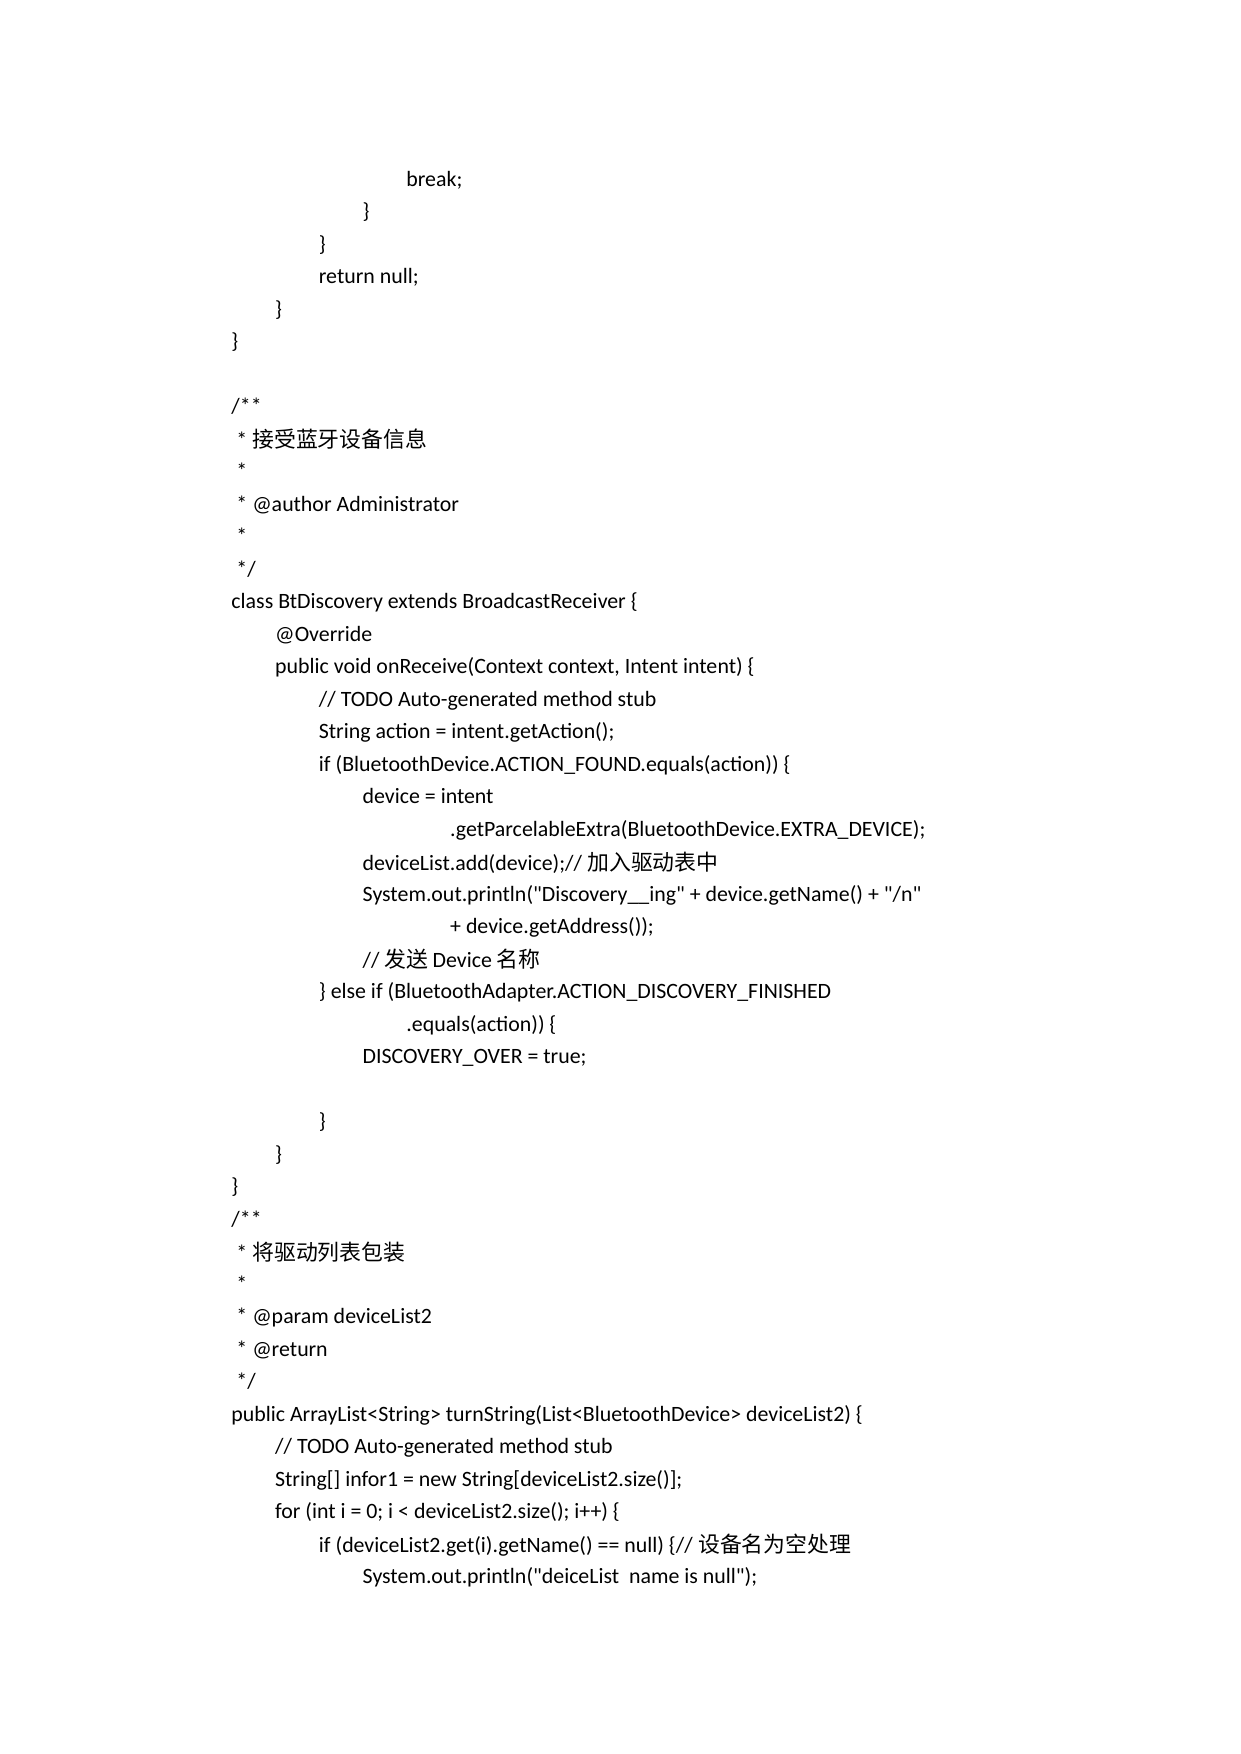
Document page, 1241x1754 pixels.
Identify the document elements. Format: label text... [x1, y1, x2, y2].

text .getParcelableExtra(BluetoothDevice.EXTRA_DEVICE); [187, 812, 1053, 844]
text } else if (BluetoothAdapter.ACTION_DISCOVERY_FINISHED [187, 974, 1053, 1007]
text } [187, 1137, 1053, 1169]
text break; [187, 162, 1053, 194]
text */ [187, 1364, 1053, 1397]
text return null; [187, 259, 1053, 292]
text @Override [187, 617, 1053, 649]
text /** [187, 1202, 1053, 1234]
text * [187, 454, 1053, 487]
text * @author Administrator [187, 487, 1053, 519]
text + device.getAddress()); [187, 909, 1053, 942]
text /** [187, 389, 1053, 422]
text * 将驱动列表包装 [187, 1234, 1053, 1267]
text String[] infor1 = new String[deviceList2.size()]; [187, 1462, 1053, 1494]
text * 接受蓝牙设备信息 [187, 422, 1053, 454]
text // TODO Auto-generated method stub [187, 682, 1053, 714]
text if (BluetoothDevice.ACTION_FOUND.equals(action)) { [187, 747, 1053, 779]
text for (int i = 0; i < deviceList2.size(); i++) { [187, 1494, 1053, 1527]
text System.out.println("deiceList name is null"); [187, 1559, 1053, 1592]
text * @return [187, 1332, 1053, 1364]
text } [187, 292, 1053, 324]
text public void onReceive(Context context, Intent intent) { [187, 649, 1053, 682]
text System.out.println("Discovery__ing" + device.getName() + "/n" [187, 877, 1053, 909]
text device = intent [187, 779, 1053, 812]
text // 发送Device名称 [187, 942, 1053, 974]
text public ArrayList<String> turnString(List<BluetoothDevice> deviceList2) { [187, 1397, 1053, 1429]
text if (deviceList2.get(i).getName() == null) {// 设备名为空处理 [187, 1527, 1053, 1559]
text } [187, 324, 1053, 357]
text */ [187, 552, 1053, 584]
text String action = intent.getAction(); [187, 714, 1053, 747]
text } [187, 194, 1053, 227]
text // TODO Auto-generated method stub [187, 1429, 1053, 1462]
text } [187, 227, 1053, 259]
text .equals(action)) { [187, 1007, 1053, 1039]
text deviceList.add(device);// 加入驱动表中 [187, 844, 1053, 877]
text } [187, 1169, 1053, 1202]
text } [187, 1104, 1053, 1137]
text class BtDiscovery extends BroadcastReceiver { [187, 584, 1053, 617]
text * [187, 1267, 1053, 1299]
text * [187, 519, 1053, 552]
text * @param deviceList2 [187, 1299, 1053, 1332]
text DISCOVERY_OVER = true; [187, 1039, 1053, 1072]
